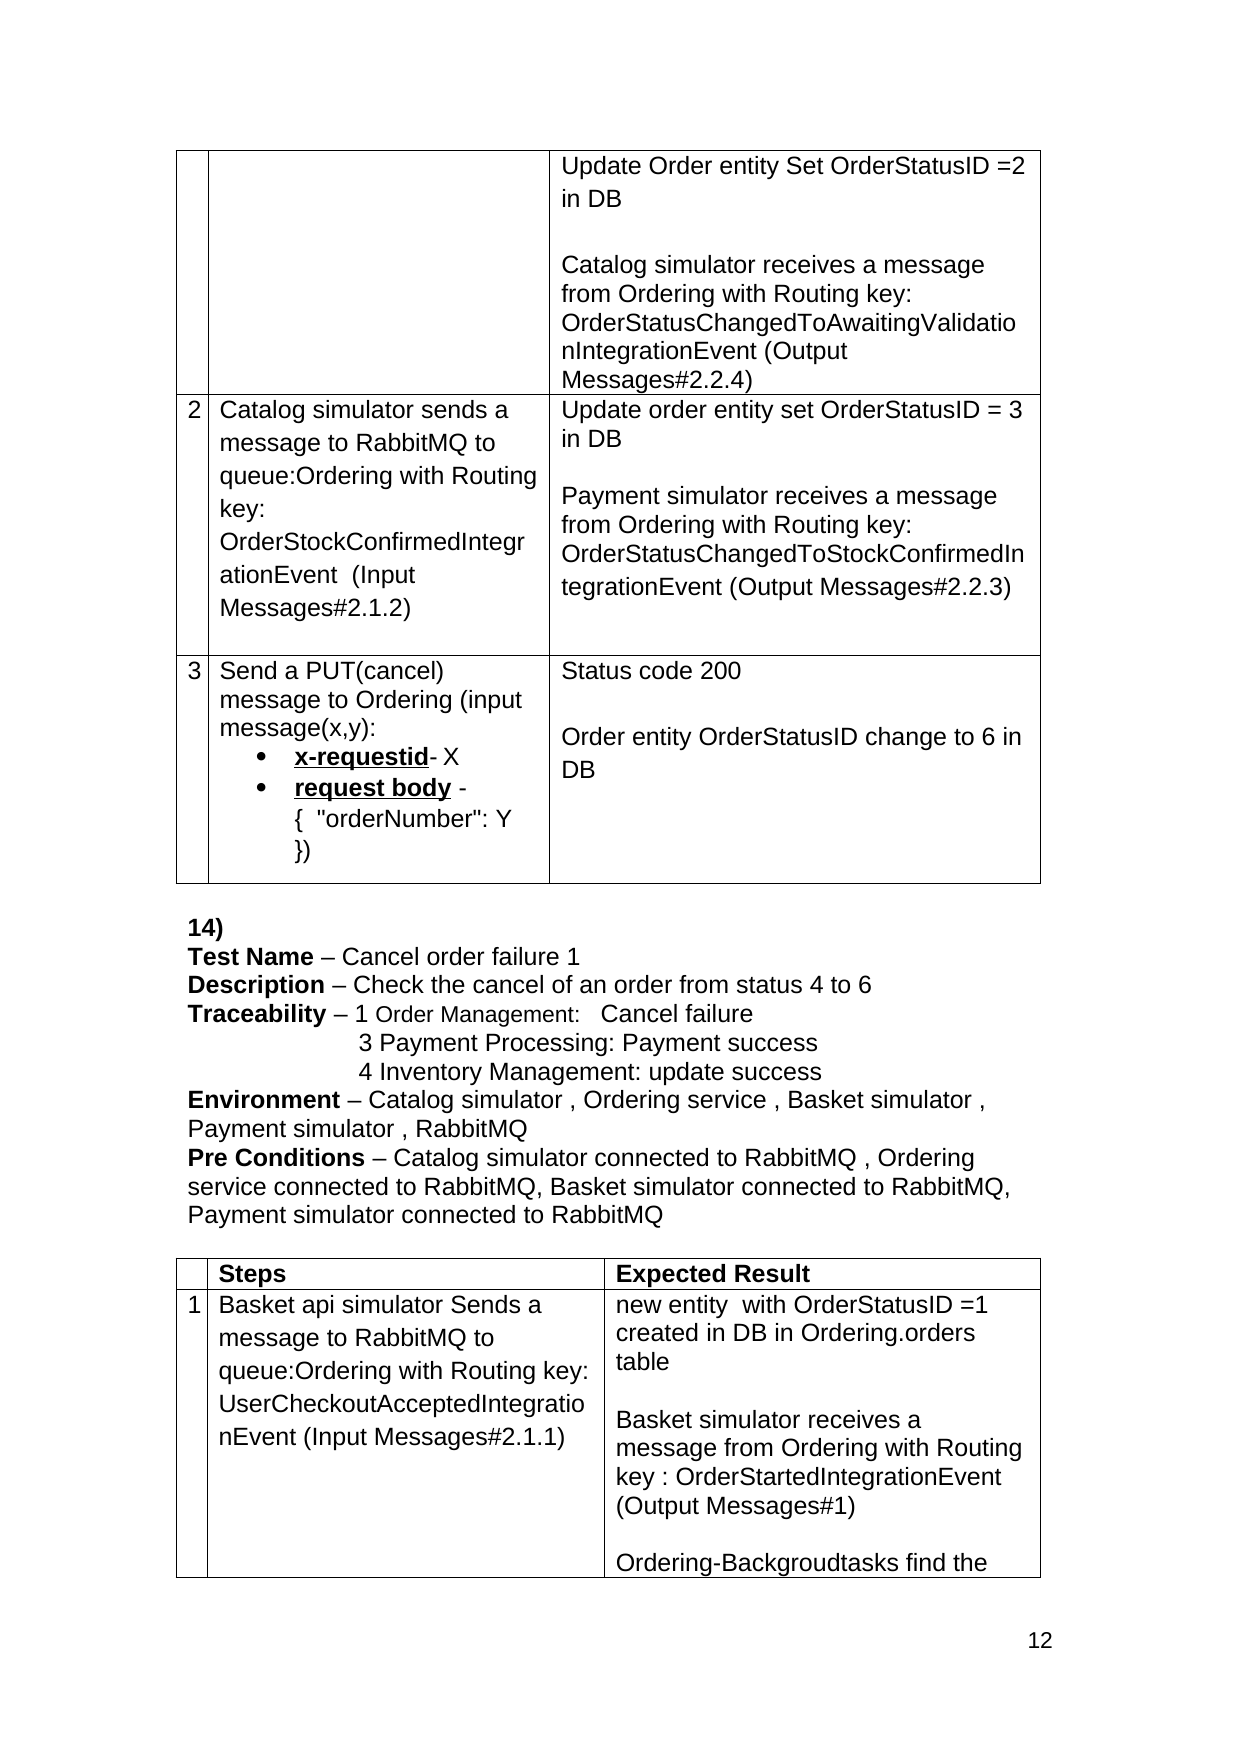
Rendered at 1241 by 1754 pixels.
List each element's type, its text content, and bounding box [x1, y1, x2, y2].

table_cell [605, 1290, 1040, 1577]
table_cell 1 [177, 1290, 207, 1577]
table_header [177, 1259, 207, 1289]
text 4 Inventory Management: update success [187, 1056, 1053, 1085]
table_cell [550, 151, 1040, 394]
text 3 Payment Processing: Payment success [187, 1028, 1053, 1056]
table_cell 1 [177, 151, 208, 394]
table_cell Status code 200 Order entity OrderStatusID change to 6 in DB [550, 656, 1040, 883]
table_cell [209, 151, 549, 394]
table_cell Catalog simulator sends a message to RabbitMQ to queue:Ordering with Routing key: OrderStockConfirmedIntegrationEvent (Input Messages#2.1.2) [209, 395, 549, 655]
table_cell 2 [177, 395, 208, 655]
table_cell Update order entity set OrderStatusID = 3 in DB Payment simulator receives a message from Ordering with Routing key: OrderStatusChangedToStockConfirmedIntegrationEvent (Output Messages#2.2.3) [550, 395, 1040, 655]
text 14) [187, 913, 1053, 941]
table_header Expected Result [605, 1259, 1040, 1289]
table_cell Send a PUT(cancel) message to Ordering (input message(x,y): x-requestid- X request body - { "orderNumber": Y }) [209, 656, 549, 883]
text Test Name – Cancel order failure 1 [187, 941, 1053, 970]
text Traceability – 1 Order Management: Cancel failure [187, 999, 1053, 1028]
text Pre Conditions – Catalog simulator connected to RabbitMQ , Ordering service connected to RabbitMQ, Basket simulator connected to RabbitMQ, Payment simulator connected to RabbitMQ [187, 1143, 1053, 1229]
text Description – Check the cancel of an order from status 4 to 6 [187, 970, 1053, 999]
text Environment – Catalog simulator , Ordering service , Basket simulator , Payment simulator , RabbitMQ [187, 1085, 1053, 1143]
table_cell 3 [177, 656, 208, 883]
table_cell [208, 1290, 604, 1577]
table_header Steps [208, 1259, 604, 1289]
